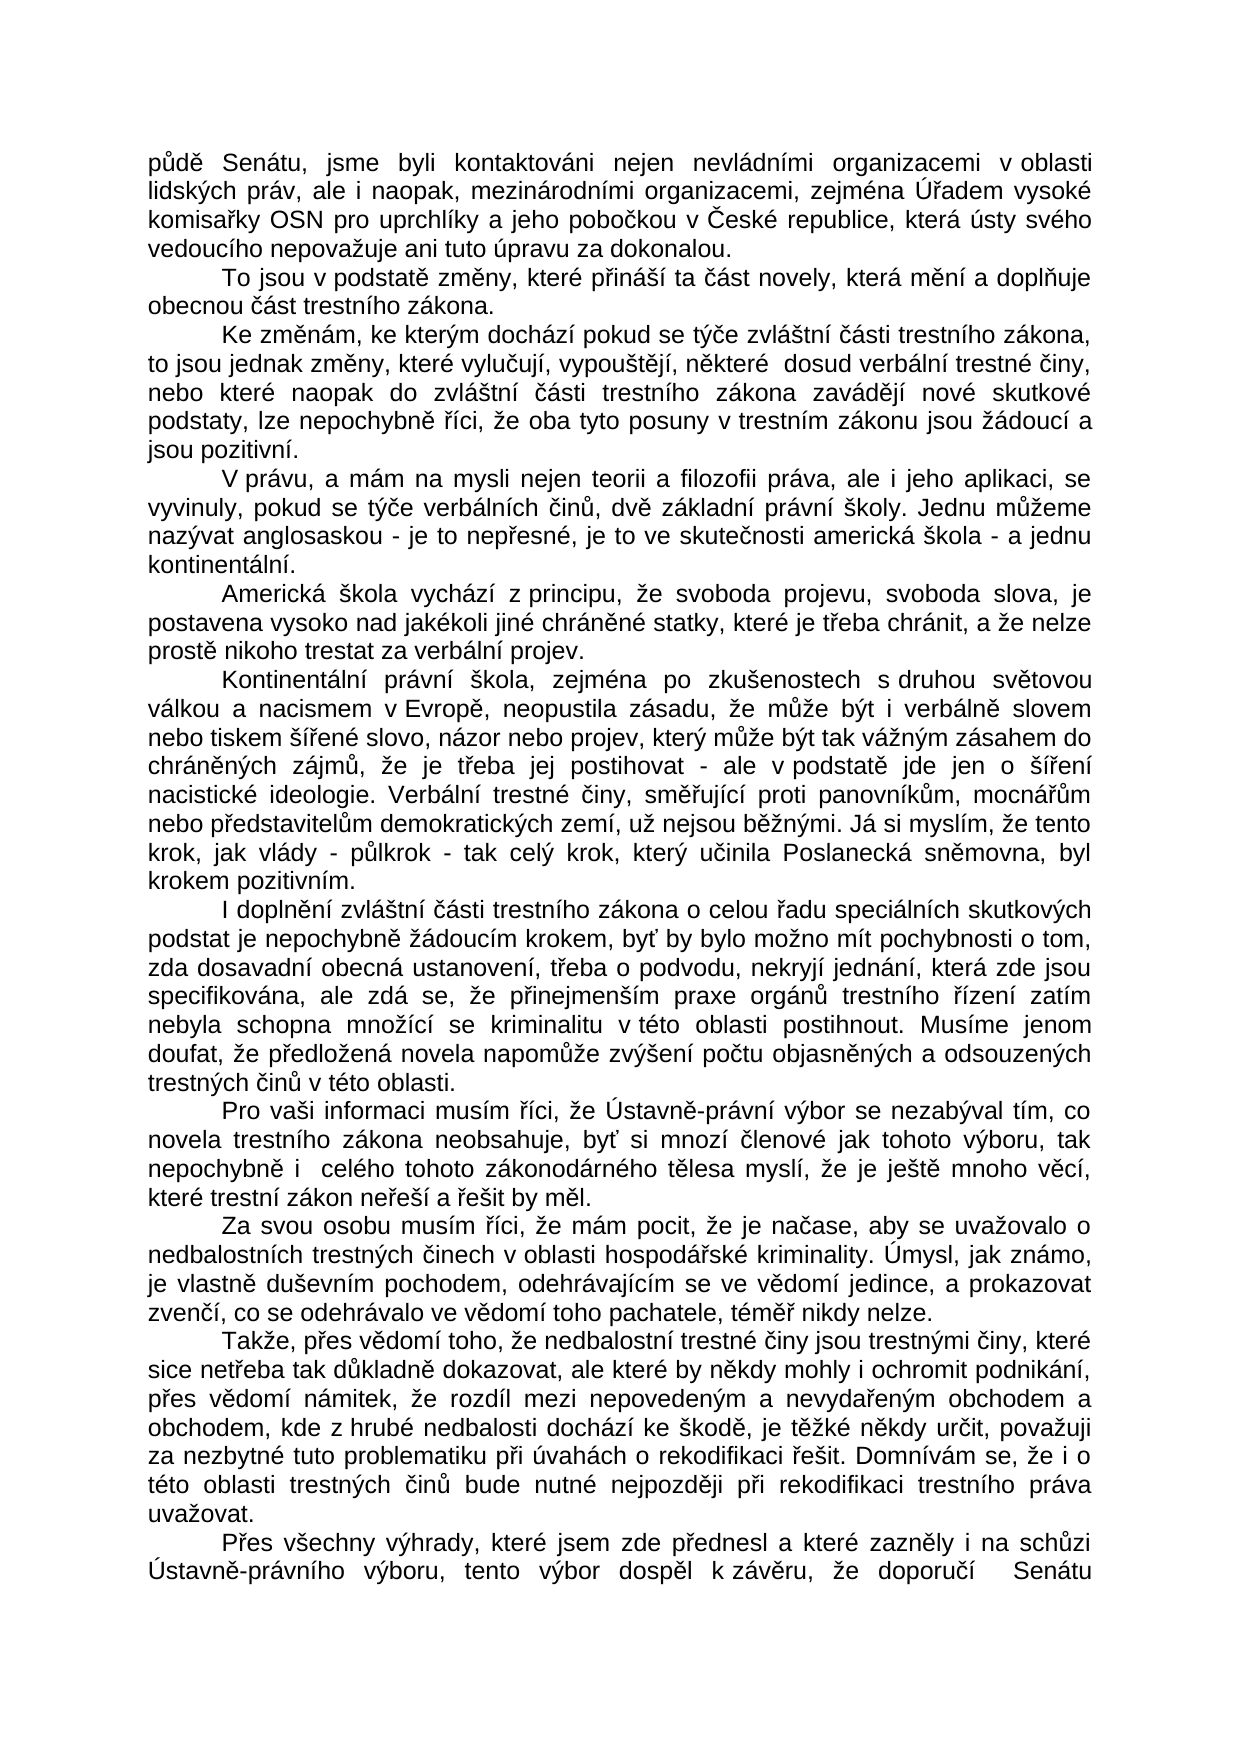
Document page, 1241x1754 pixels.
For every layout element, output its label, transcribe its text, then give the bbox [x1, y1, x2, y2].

text Takže, přes vědomí toho, že nedbalostní trestné činy jsou trestnými činy, které sice netřeba tak důkladně dokazovat, ale které by někdy mohly i ochromit podnikání, přes vědomí námitek, že rozdíl mezi nepovedeným a nevydařeným obchodem a obchodem, kde z hrubé nedbalosti dochází ke škodě, je těžké někdy určit, považuji za nezbytné tuto problematiku při úvahách o rekodifikaci řešit. Domnívám se, že i o této oblasti trestných činů bude nutné nejpozději při rekodifikaci trestního práva uvažovat. [148, 1326, 1093, 1528]
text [148, 1528, 1093, 1585]
text I doplnění zvláštní části trestního zákona o celou řadu speciálních skutkových podstat je nepochybně žádoucím krokem, byť by bylo možno mít pochybnosti o tom, zda dosavadní obecná ustanovení, třeba o podvodu, nekryjí jednání, která zde jsou specifikována, ale zdá se, že přinejmenším praxe orgánů trestního řízení zatím nebyla schopna množící se kriminalitu v této oblasti postihnout. Musíme jenom doufat, že předložená novela napomůže zvýšení počtu objasněných a odsouzených trestných činů v této oblasti. [148, 895, 1093, 1096]
text Americká škola vychází z principu, že svoboda projevu, svoboda slova, je postavena vysoko nad jakékoli jiné chráněné statky, které je třeba chránit, a že nelze prostě nikoho trestat za verbální projev. [148, 579, 1093, 665]
text Za svou osobu musím říci, že mám pocit, že je načase, aby se uvažovalo o nedbalostních trestných činech v oblasti hospodářské kriminality. Úmysl, jak známo, je vlastně duševním pochodem, odehrávajícím se ve vědomí jedince, a prokazovat zvenčí, co se odehrávalo ve vědomí toho pachatele, téměř nikdy nelze. [148, 1211, 1093, 1326]
text Ke změnám, ke kterým dochází pokud se týče zvláštní části trestního zákona, to jsou jednak změny, které vylučují, vypouštějí, některé dosud verbální trestné činy, nebo které naopak do zvláštní části trestního zákona zavádějí nové skutkové podstaty, lze nepochybně říci, že oba tyto posuny v trestním zákonu jsou žádoucí a jsou pozitivní. [148, 320, 1093, 464]
text Kontinentální právní škola, zejména po zkušenostech s druhou světovou válkou a nacismem v Evropě, neopustila zásadu, že může být i verbálně slovem nebo tiskem šířené slovo, názor nebo projev, který může být tak vážným zásahem do chráněných zájmů, že je třeba jej postihovat - ale v podstatě jde jen o šíření nacistické ideologie. Verbální trestné činy, směřující proti panovníkům, mocnářům nebo představitelům demokratických zemí, už nejsou běžnými. Já si myslím, že tento krok, jak vlády - půlkrok - tak celý krok, který učinila Poslanecká sněmovna, byl krokem pozitivním. [148, 665, 1093, 895]
text Pro vaši informaci musím říci, že Ústavně-právní výbor se nezabýval tím, co novela trestního zákona neobsahuje, byť si mnozí členové jak tohoto výboru, tak nepochybně i celého tohoto zákonodárného tělesa myslí, že je ještě mnoho věcí, které trestní zákon neřeší a řešit by měl. [148, 1096, 1093, 1211]
text V právu, a mám na mysli nejen teorii a filozofii práva, ale i jeho aplikaci, se vyvinuly, pokud se týče verbálních činů, dvě základní právní školy. Jednu můžeme nazývat anglosaskou - je to nepřesné, je to ve skutečnosti americká škola - a jednu kontinentální. [148, 464, 1093, 579]
text To jsou v podstatě změny, které přináší ta část novely, která mění a doplňuje obecnou část trestního zákona. [148, 263, 1093, 320]
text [148, 148, 1093, 263]
